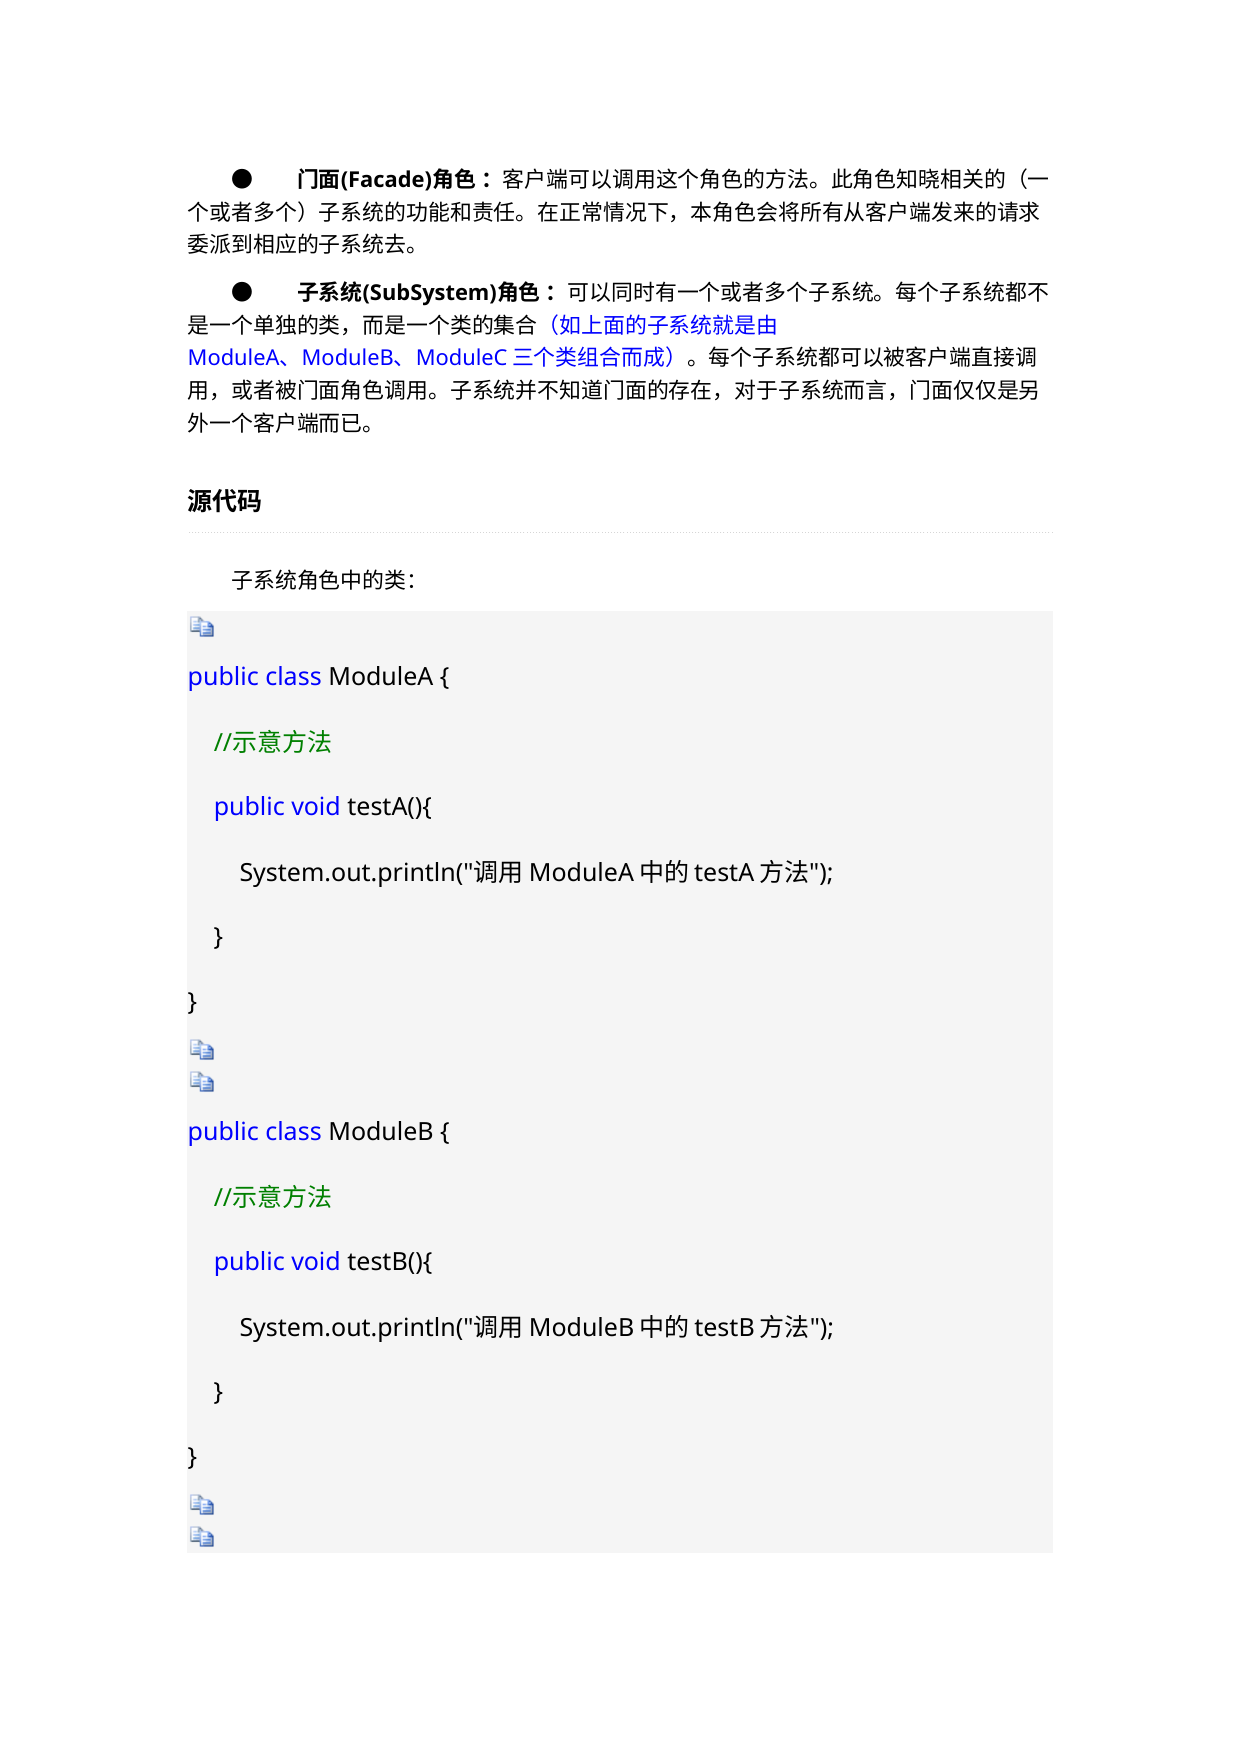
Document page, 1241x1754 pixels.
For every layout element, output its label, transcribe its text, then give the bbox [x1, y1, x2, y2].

text //示意方法 [187, 708, 1053, 773]
picture [187, 610, 219, 642]
text } [187, 1423, 1053, 1488]
text 源代码 [187, 467, 1053, 533]
text 子系统角色中的类： [187, 562, 1053, 595]
text public void testB(){ [187, 1228, 1053, 1293]
text //示意方法 [187, 1163, 1053, 1228]
picture [187, 1488, 219, 1552]
text ● 门面(Facade)角色 ：客户端可以调用这个角色的方法。此角色知晓相关的（一个或者多个）子系统的功能和责任。在正常情况下，本角色会将所有从客户端发来的请求委派到相应的子系统去。 [187, 162, 1053, 259]
text public class ModuleB { [187, 1098, 1053, 1163]
text System.out.println("调用ModuleB中的testB方法"); [187, 1293, 1053, 1358]
text } [187, 1358, 1053, 1423]
text } [187, 903, 1053, 968]
text } [187, 968, 1053, 1033]
text System.out.println("调用ModuleA中的testA方法"); [187, 838, 1053, 903]
text public void testA(){ [187, 773, 1053, 838]
text public class ModuleA { [187, 643, 1053, 708]
picture [187, 1033, 219, 1097]
text ● 子系统(SubSystem)角色 ：可以同时有一个或者多个子系统。每个子系统都不是一个单独的类，而是一个类的集合（如上面的子系统就是由ModuleA、ModuleB、ModuleC三个类组合而成）。每个子系统都可以被客户端直接调用，或者被门面角色调用。子系统并不知道门面的存在，对于子系统而言，门面仅仅是另外一个客户端而已。 [187, 275, 1053, 438]
